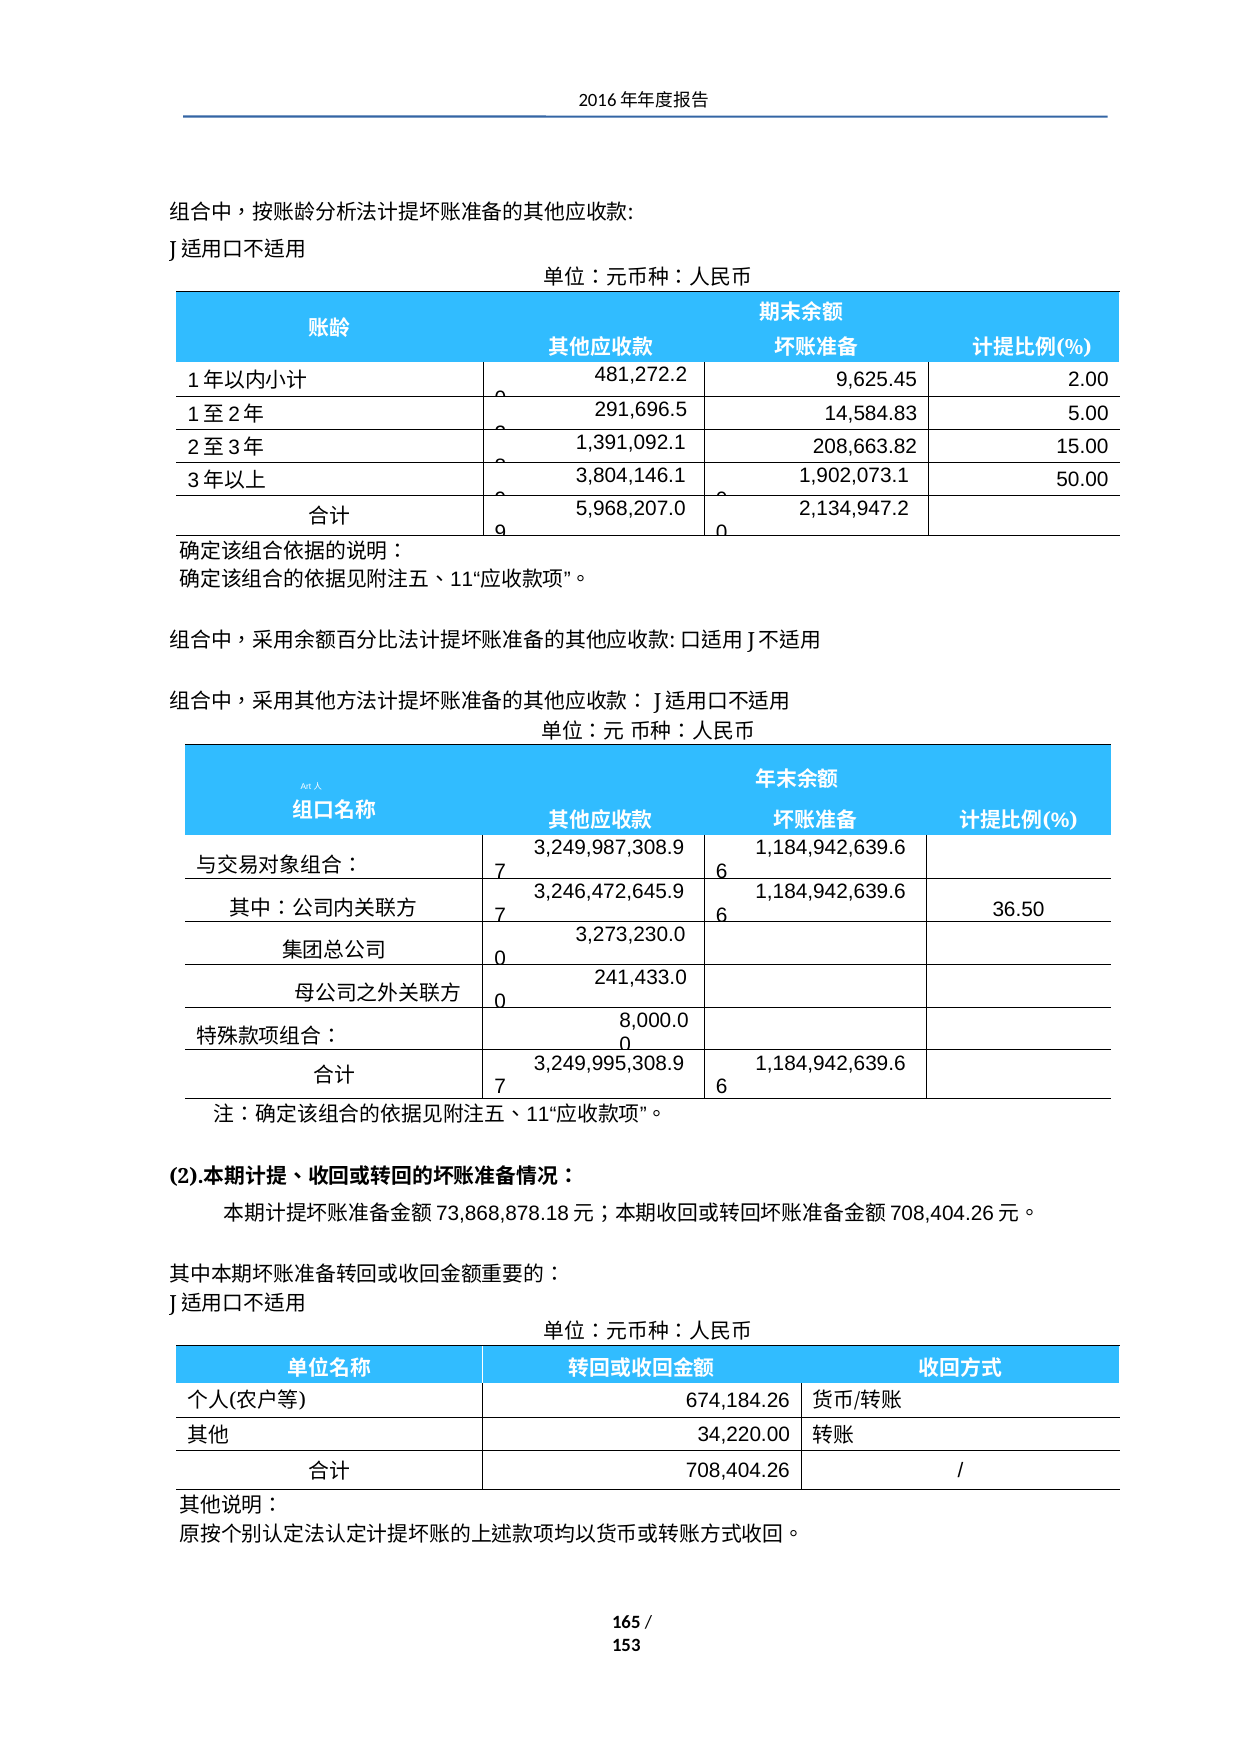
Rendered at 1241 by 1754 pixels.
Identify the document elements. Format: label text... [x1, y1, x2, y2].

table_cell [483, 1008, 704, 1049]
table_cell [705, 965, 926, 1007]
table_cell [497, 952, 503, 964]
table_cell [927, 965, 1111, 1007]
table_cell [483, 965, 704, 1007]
text (2).本期计提、收回或转回的坏账准备情况： [169, 1161, 1126, 1189]
text 单位：元币种：人民币 [169, 262, 1126, 291]
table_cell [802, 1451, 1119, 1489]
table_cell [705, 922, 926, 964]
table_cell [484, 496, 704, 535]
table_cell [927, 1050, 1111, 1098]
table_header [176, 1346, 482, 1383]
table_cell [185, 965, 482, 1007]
text 本期计提坏账准备金额73,868,878.18元；本期收回或转回坏账准备金额708,404.26元。 [169, 1198, 1126, 1226]
text 其中本期坏账准备转回或收回金额重要的： [169, 1259, 1126, 1288]
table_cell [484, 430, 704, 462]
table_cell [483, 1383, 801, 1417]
text 注：确定该组合的依据见附注五、11“应收款项”。 [214, 1099, 1126, 1128]
text 确定该组合依据的说明： [179, 536, 1126, 564]
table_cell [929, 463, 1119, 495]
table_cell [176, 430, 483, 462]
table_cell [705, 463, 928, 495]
text 其他说明： [179, 1490, 1126, 1519]
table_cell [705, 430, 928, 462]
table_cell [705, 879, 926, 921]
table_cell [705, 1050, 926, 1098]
text 单位：元币种：人民币 [169, 1316, 1126, 1345]
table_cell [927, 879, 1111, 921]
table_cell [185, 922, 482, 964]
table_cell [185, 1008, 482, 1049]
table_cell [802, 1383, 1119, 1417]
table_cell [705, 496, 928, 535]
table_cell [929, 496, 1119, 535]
text 组合中，采用其他方法计提坏账准备的其他应收款： J适用口不适用 [169, 682, 1126, 716]
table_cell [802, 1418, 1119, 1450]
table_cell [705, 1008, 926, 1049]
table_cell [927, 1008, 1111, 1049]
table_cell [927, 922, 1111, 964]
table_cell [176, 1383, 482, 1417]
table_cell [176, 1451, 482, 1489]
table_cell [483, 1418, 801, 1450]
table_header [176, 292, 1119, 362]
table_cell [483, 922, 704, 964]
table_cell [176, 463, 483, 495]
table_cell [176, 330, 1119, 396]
text 单位：元 币种：人民币 [169, 716, 1126, 744]
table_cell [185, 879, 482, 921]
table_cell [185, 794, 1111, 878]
text J适用口不适用 [169, 234, 1126, 262]
text 确定该组合的依据见附注五、11“应收款项”。 [179, 564, 1126, 593]
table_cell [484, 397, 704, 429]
text 组合中，按账龄分析法计提坏账准备的其他应收款: [169, 197, 1126, 226]
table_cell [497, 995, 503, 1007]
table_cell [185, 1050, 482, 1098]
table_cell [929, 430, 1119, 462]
text J适用口不适用 [169, 1288, 1126, 1316]
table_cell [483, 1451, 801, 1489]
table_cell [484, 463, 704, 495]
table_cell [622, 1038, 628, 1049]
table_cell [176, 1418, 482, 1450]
text 原按个别认定法认定计提坏账的上述款项均以货币或转账方式收回。 [179, 1519, 1126, 1547]
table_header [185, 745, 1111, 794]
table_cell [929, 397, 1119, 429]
text 组合中，采用余额百分比法计提坏账准备的其他应收款: 口适用J不适用 [169, 620, 1126, 655]
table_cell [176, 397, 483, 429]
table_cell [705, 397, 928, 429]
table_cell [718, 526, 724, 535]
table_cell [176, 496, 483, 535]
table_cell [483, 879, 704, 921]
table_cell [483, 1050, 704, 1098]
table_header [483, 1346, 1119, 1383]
